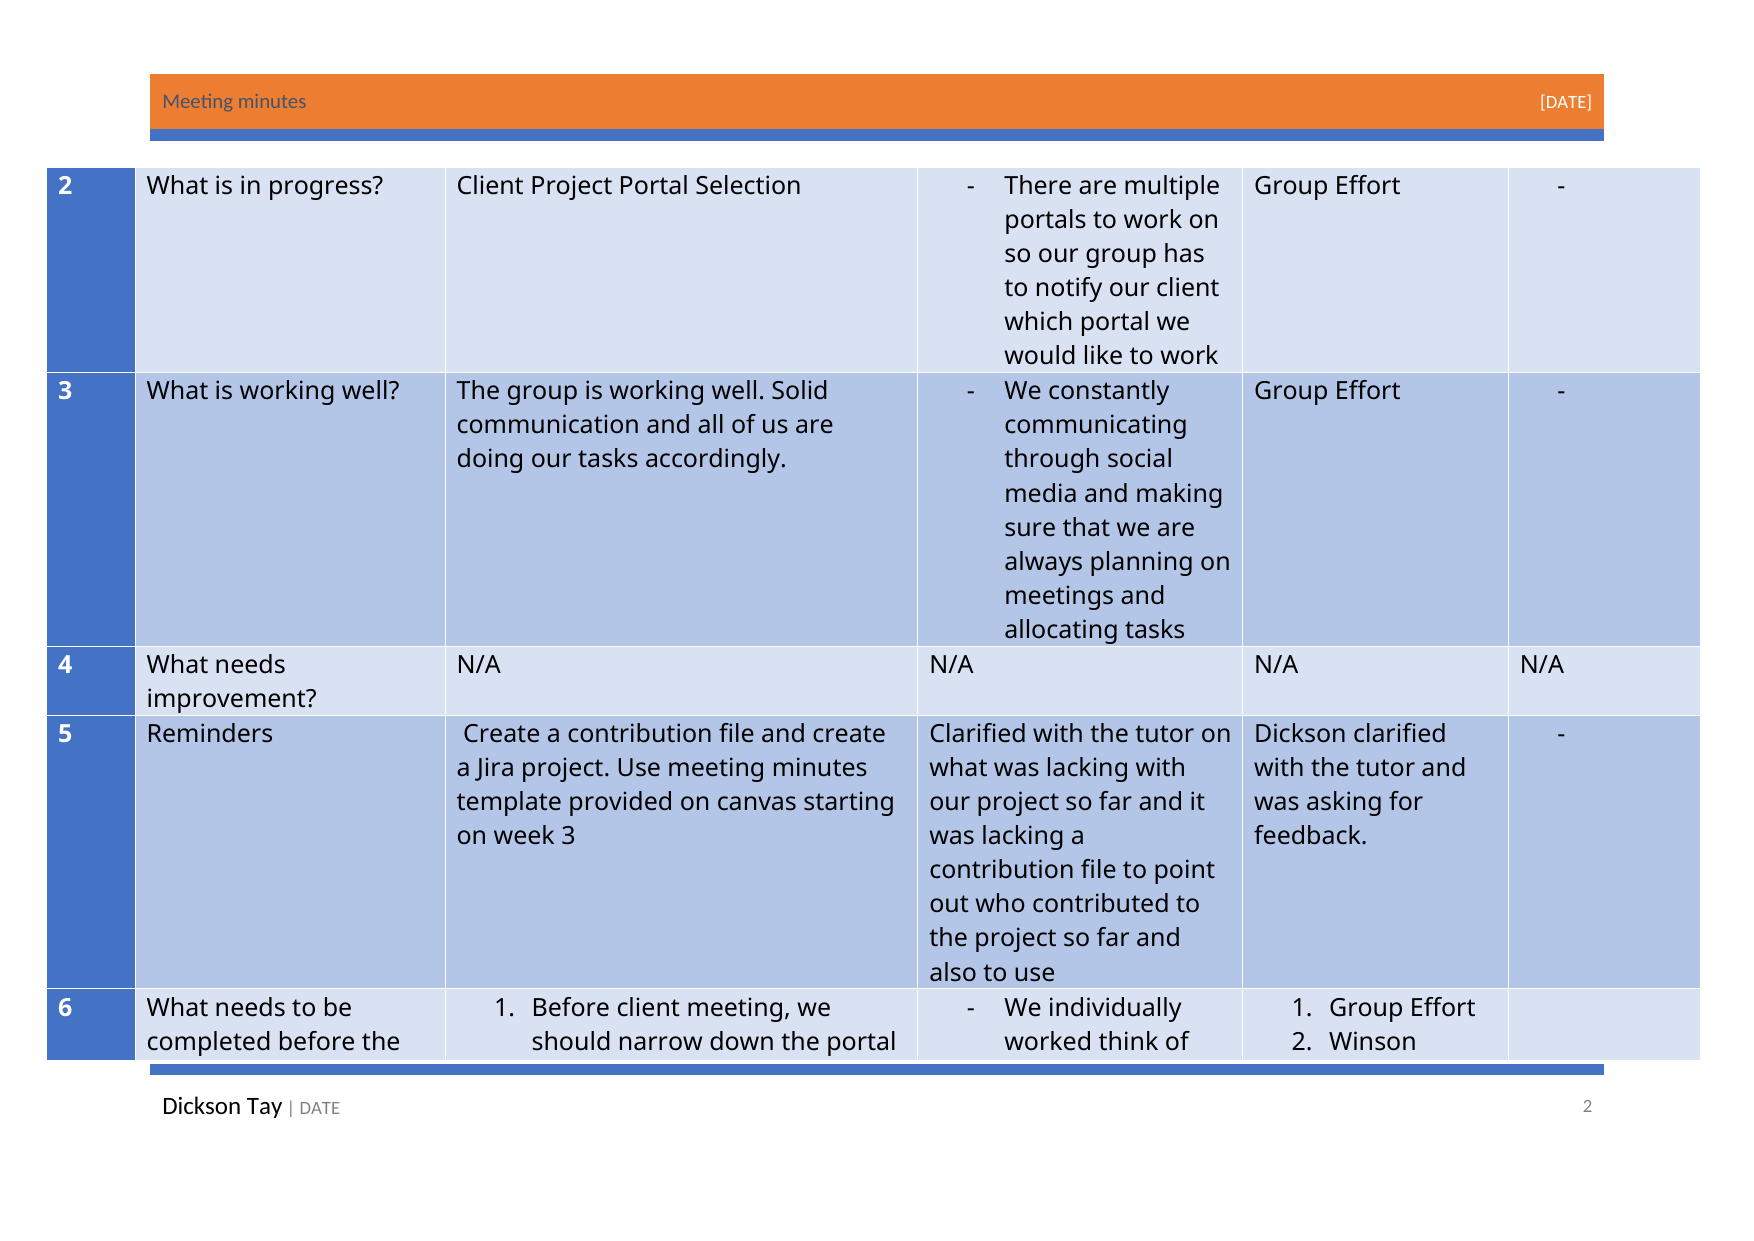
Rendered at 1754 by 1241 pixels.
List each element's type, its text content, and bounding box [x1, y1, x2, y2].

table_cell Group Effort [1243, 373, 1508, 646]
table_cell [136, 989, 445, 1060]
table_cell [1509, 373, 1700, 646]
table_cell The group is working well. Solid communication and all of us are doing our tasks accordingly. [446, 373, 917, 646]
table_cell 3 [47, 373, 135, 646]
table_cell Client Project Portal Selection [446, 168, 917, 372]
table_cell Clarified with the tutor on what was lacking with our project so far and it was lacking a contribution file to point out who contributed to the project so far and also to use [918, 716, 1242, 988]
table_cell What is in progress? [136, 168, 445, 372]
table_cell What needs improvement? [136, 647, 445, 715]
table_cell 2 [47, 168, 135, 372]
table_cell Group Effort Winson [1243, 989, 1508, 1060]
table_cell 4 [47, 647, 135, 715]
table_cell N/A [918, 647, 1242, 715]
table_cell What is working well? [136, 373, 445, 646]
table_cell Reminders [136, 716, 445, 988]
table_cell We constantly communicating through social media and making sure that we are always planning on meetings and allocating tasks [918, 373, 1242, 646]
table_cell N/A [1509, 647, 1700, 715]
table_cell 5 [47, 716, 135, 988]
table_cell [1509, 168, 1700, 372]
table_cell 6 [47, 989, 135, 1060]
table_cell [918, 989, 1242, 1060]
table_cell Dickson clarified with the tutor and was asking for feedback. [1243, 716, 1508, 988]
table_cell [1509, 989, 1700, 1060]
table_cell Group Effort [1243, 168, 1508, 372]
table_cell [1509, 716, 1700, 988]
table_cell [446, 989, 917, 1060]
table_cell Create a contribution file and create a Jira project. Use meeting minutes template provided on canvas starting on week 3 [446, 716, 917, 988]
table_cell N/A [1243, 647, 1508, 715]
table_cell There are multiple portals to work on so our group has to notify our client which portal we would like to work [918, 168, 1242, 372]
table_cell N/A [446, 647, 917, 715]
